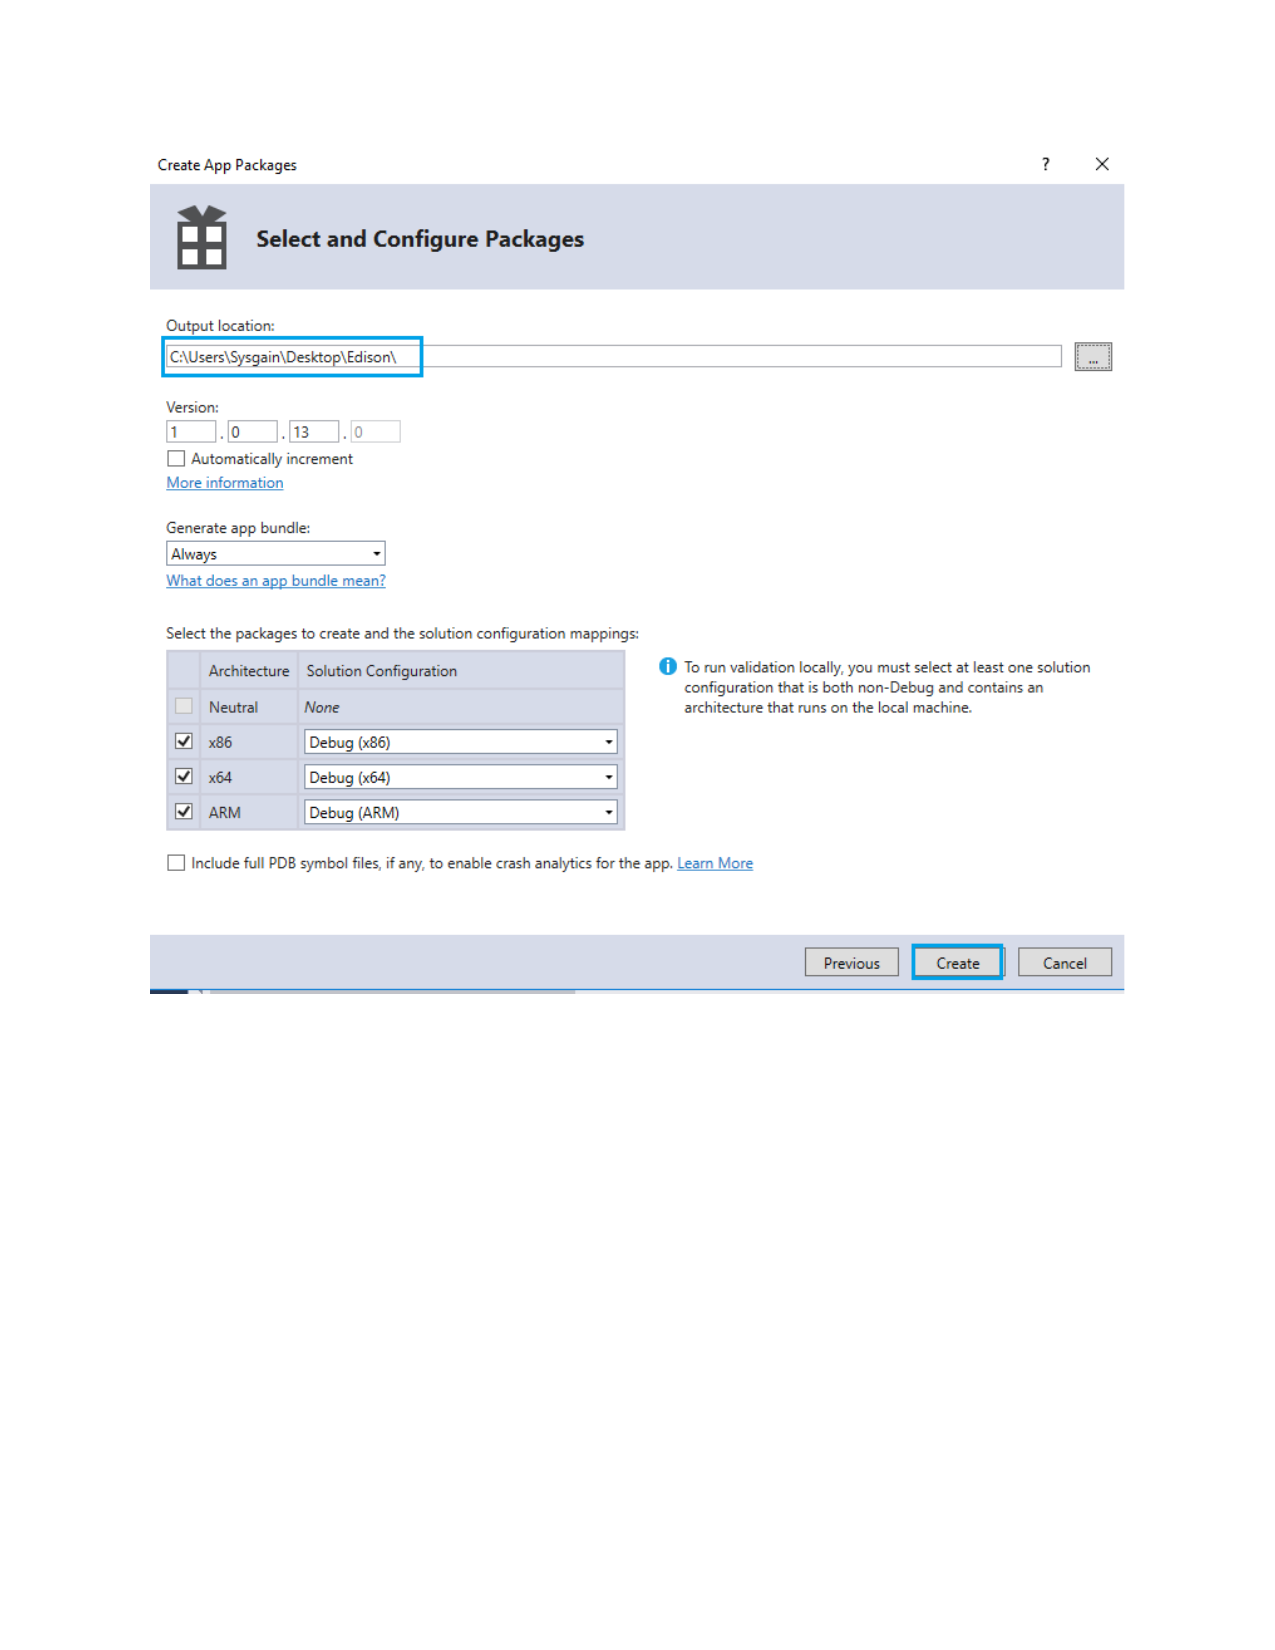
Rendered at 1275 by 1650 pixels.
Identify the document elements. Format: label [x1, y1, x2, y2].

picture [150, 150, 1125, 994]
